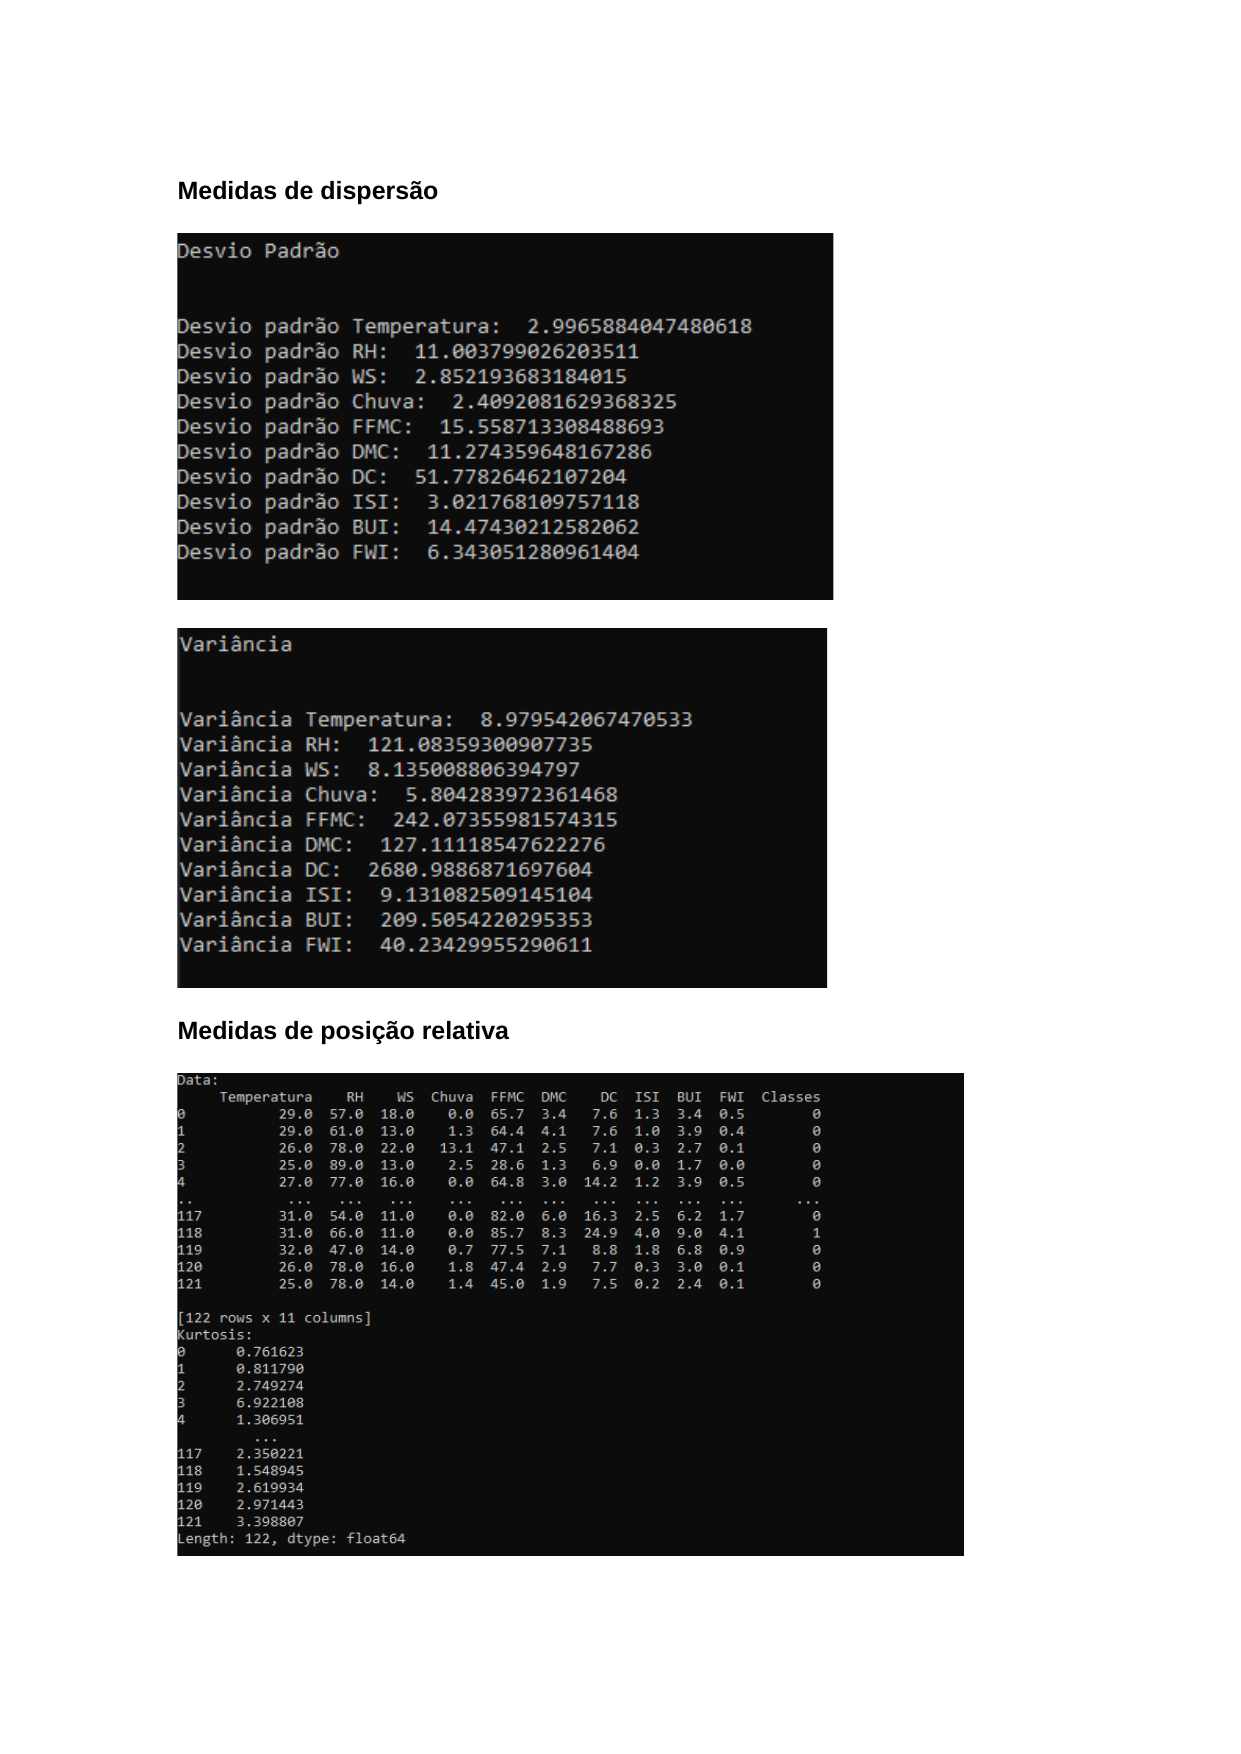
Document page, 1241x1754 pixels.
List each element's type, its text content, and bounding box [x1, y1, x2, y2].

text Medidas de posição relativa [177, 1016, 1063, 1045]
picture [177, 1073, 964, 1556]
picture [177, 628, 828, 988]
picture [177, 233, 834, 600]
text Medidas de dispersão [177, 176, 1063, 205]
